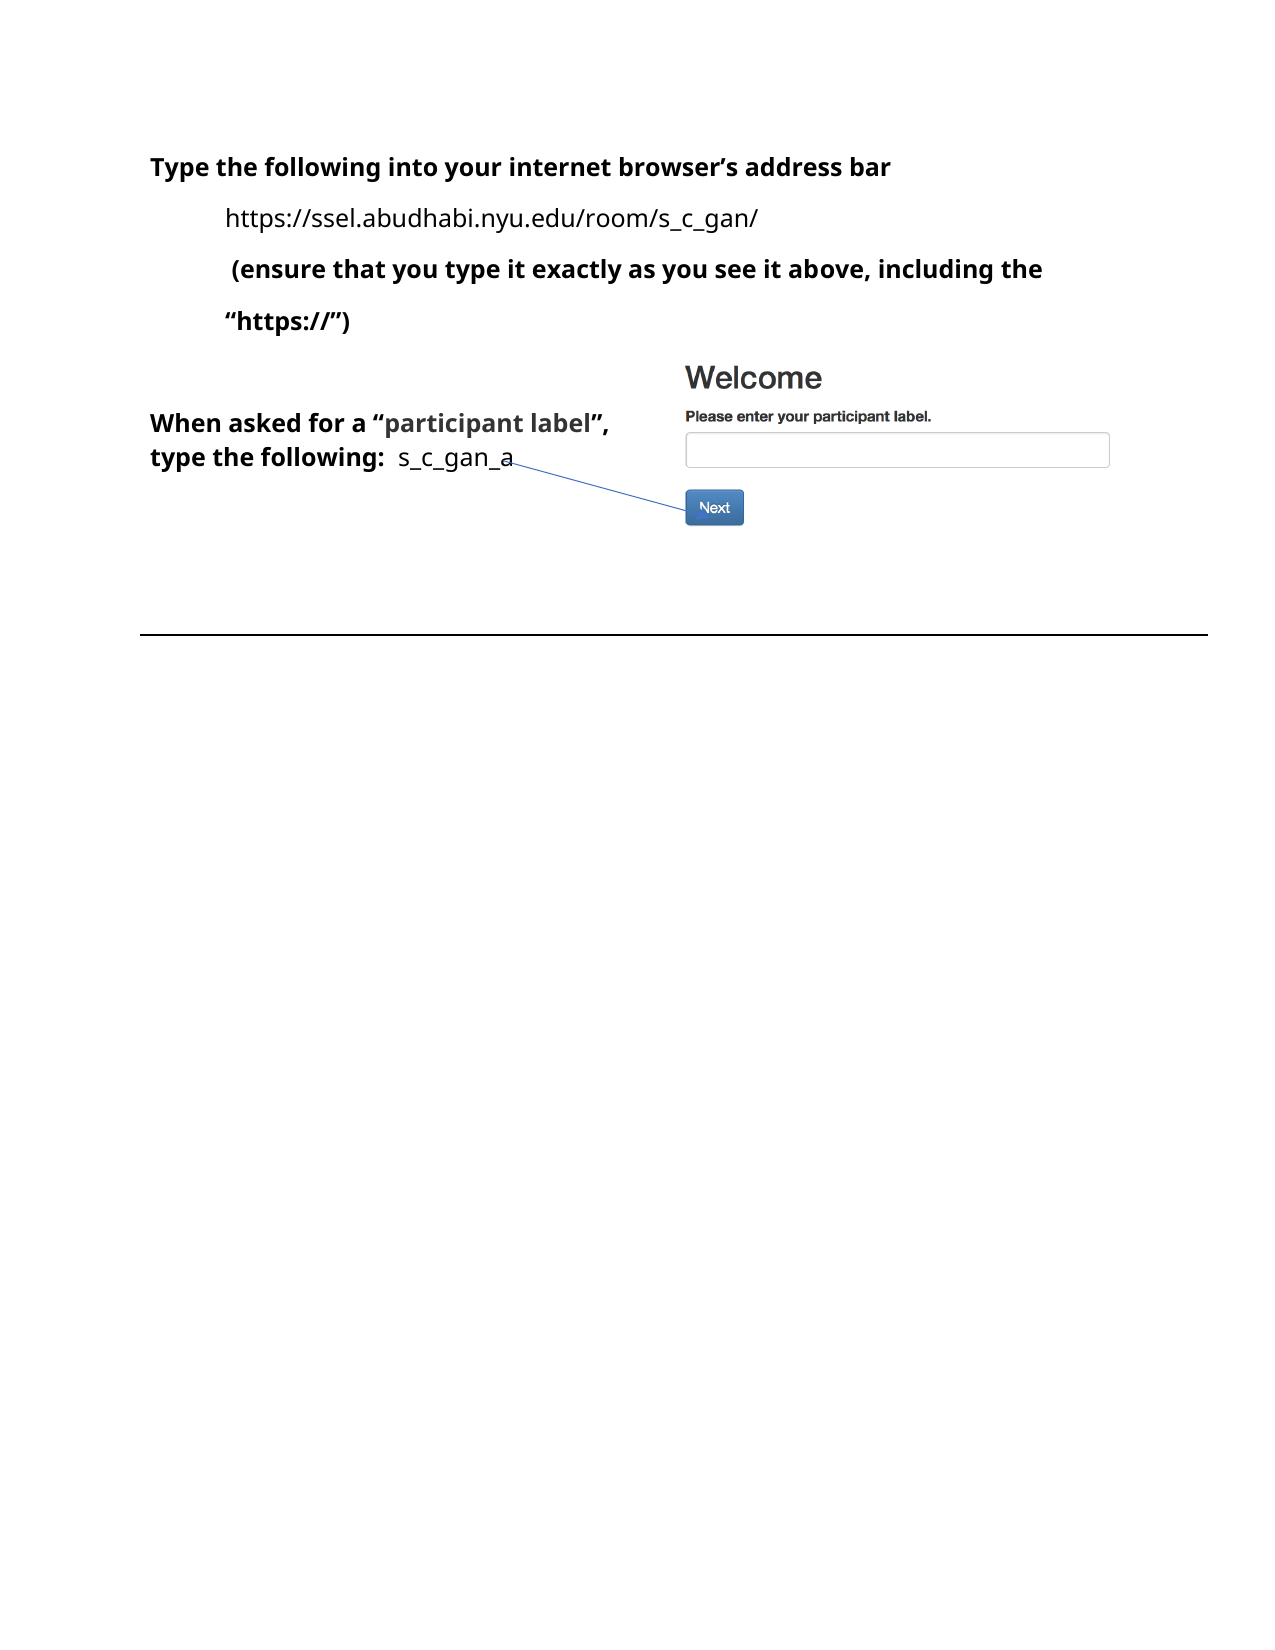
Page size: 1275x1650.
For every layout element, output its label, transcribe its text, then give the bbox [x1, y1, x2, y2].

picture [652, 348, 1150, 556]
text Type the following into your internet browser’s address bar [150, 150, 1125, 184]
text (ensure that you type it exactly as you see it above, including the “https://”) [225, 252, 1125, 337]
text type the following: s_c_gan_a [150, 439, 652, 473]
text https://ssel.abudhabi.nyu.edu/room/s_c_gan/ [225, 201, 1125, 235]
text When asked for a “participant label”, [150, 405, 384, 439]
